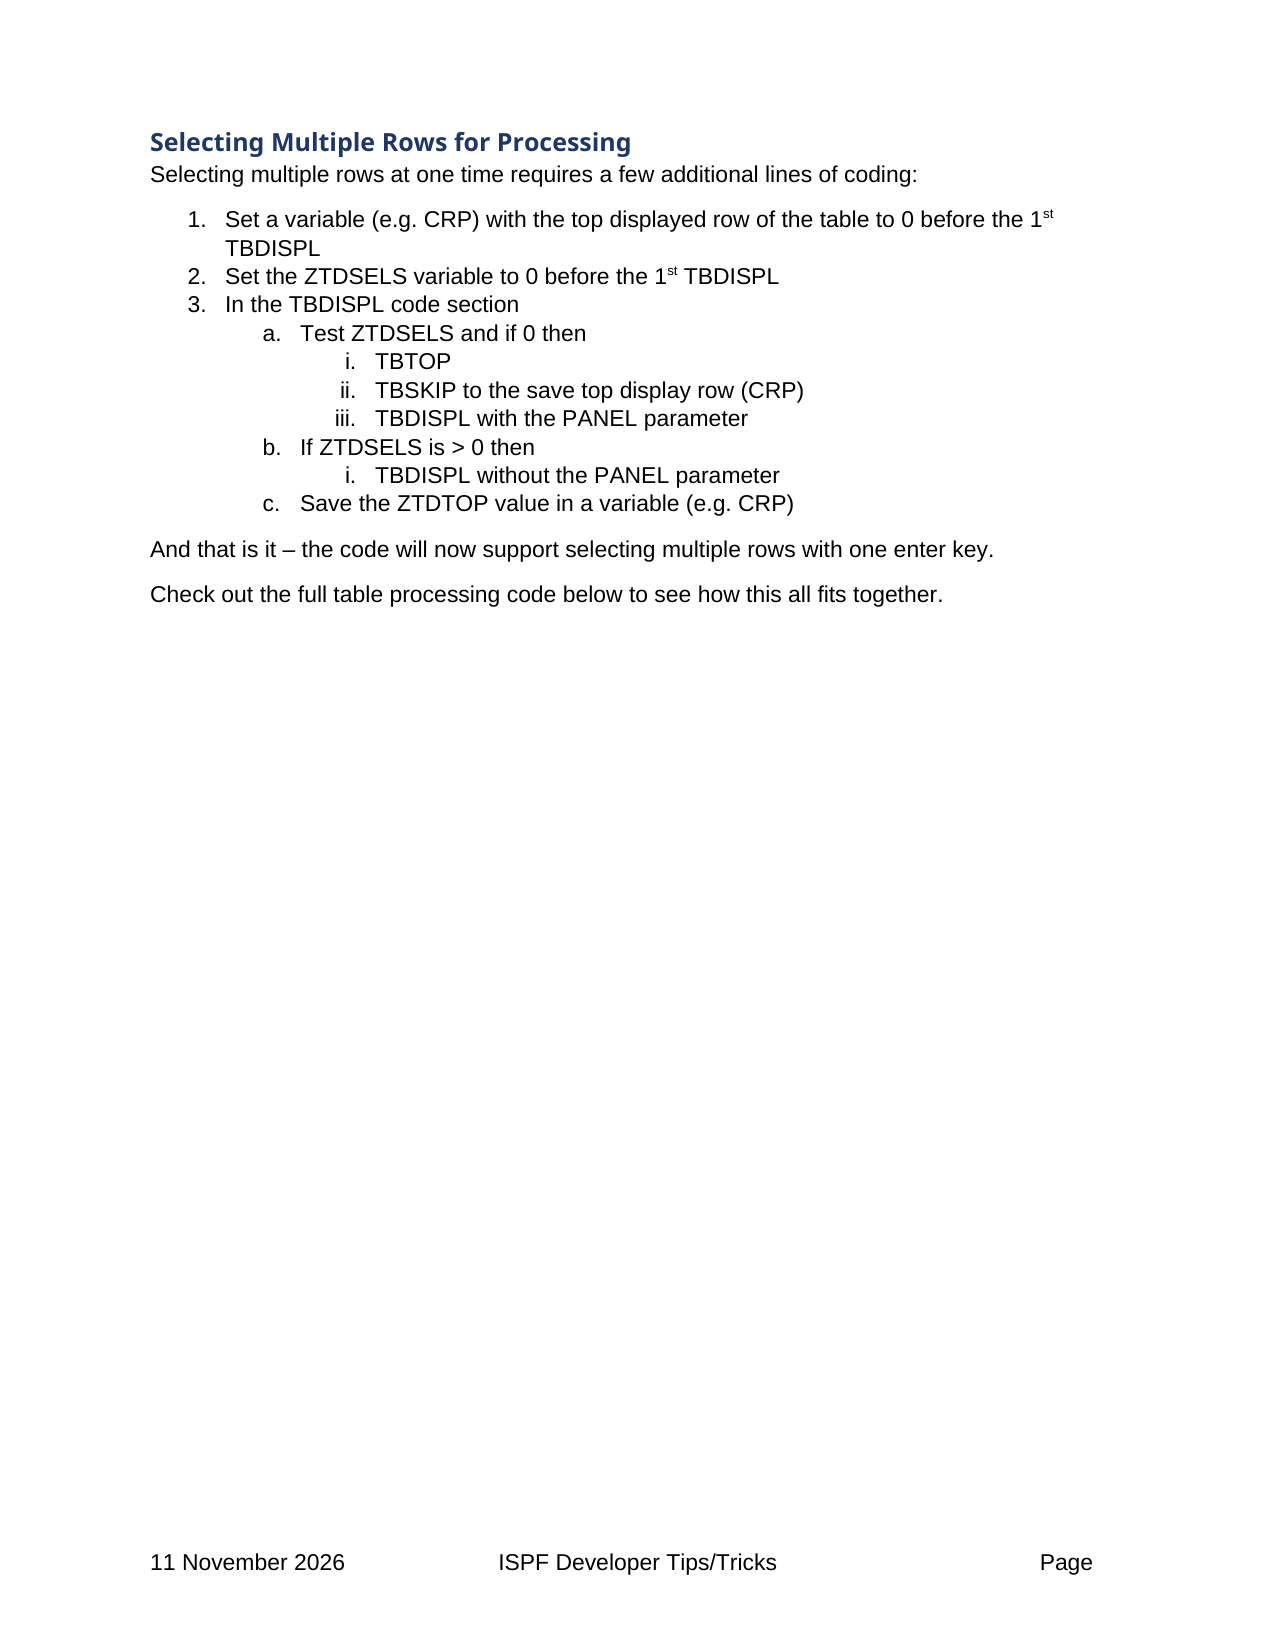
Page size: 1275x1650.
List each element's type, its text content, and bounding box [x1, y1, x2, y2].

list Save the ZTDTOP value in a variable (e.g. CRP) [262, 490, 1078, 517]
list TBTOP [356, 348, 1078, 374]
list TBDISPL with the PANEL parameter [356, 405, 1078, 431]
text And that is it – the code will now support selecting multiple rows with one enter key. [150, 536, 1078, 562]
list TBSKIP to the save top display row (CRP) [356, 377, 1078, 403]
list Test ZTDSELS and if 0 then [262, 320, 1078, 346]
list TBDISPL without the PANEL parameter [356, 462, 1078, 488]
list If ZTDSELS is > 0 then [262, 433, 1078, 460]
subtitle Selecting Multiple Rows for Processing [150, 124, 1078, 158]
text Selecting multiple rows at one time requires a few additional lines of coding: [150, 161, 1078, 187]
list Set a variable (e.g. CRP) with the top displayed row of the table to 0 before the 1st TBDISPL [187, 206, 1078, 261]
text Check out the full table processing code below to see how this all fits together. [150, 581, 1078, 607]
list In the TBDISPL code section [187, 291, 1078, 318]
list Set the ZTDSELS variable to 0 before the 1st TBDISPL [187, 263, 1078, 289]
